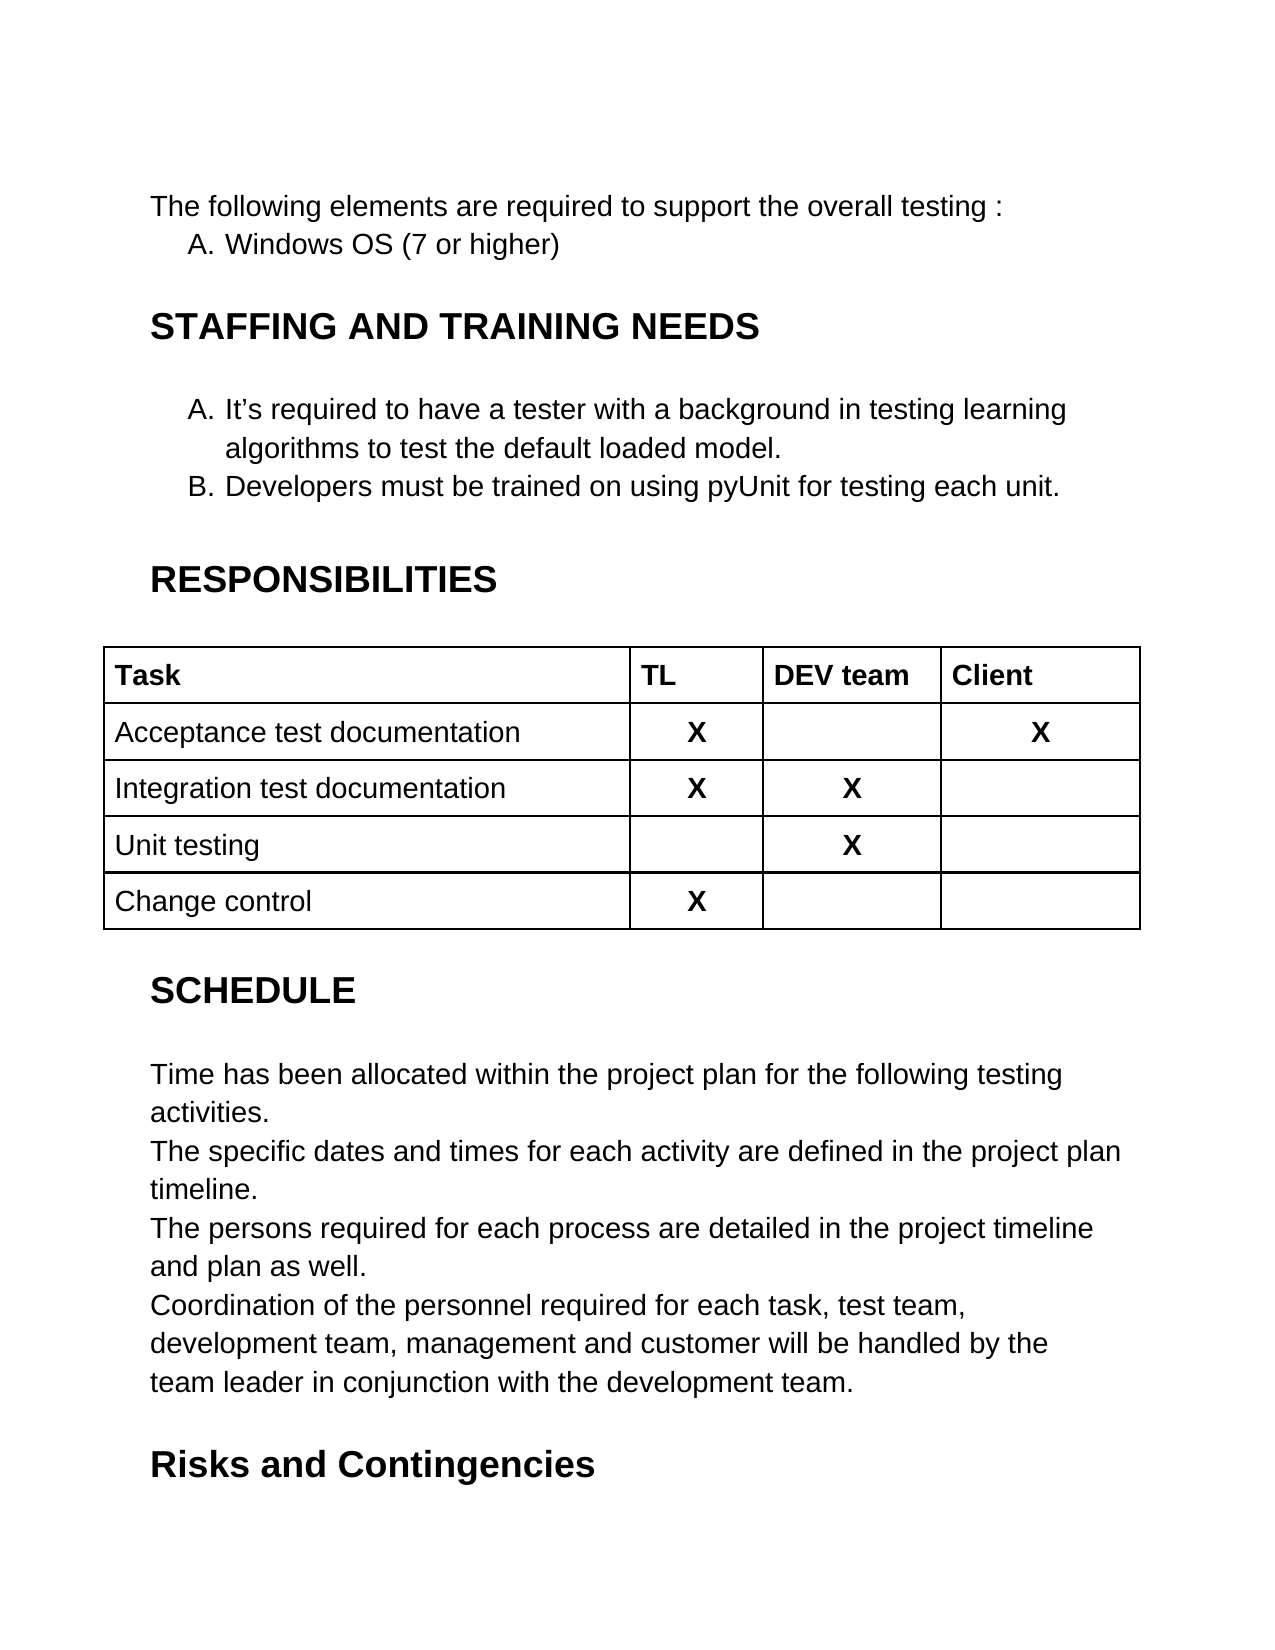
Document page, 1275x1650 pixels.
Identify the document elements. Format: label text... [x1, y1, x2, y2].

table_header DEV team [764, 648, 940, 702]
text SCHEDULE [150, 968, 1125, 1012]
list Developers must be trained on using pyUnit for testing each unit. [187, 469, 1125, 503]
table_cell X [764, 761, 940, 815]
table_cell [764, 874, 940, 928]
table_cell Acceptance test documentation [105, 704, 629, 758]
table_cell [942, 817, 1139, 871]
text STAFFING AND TRAINING NEEDS [150, 304, 1125, 347]
table_header Client [942, 648, 1139, 702]
table_cell [942, 761, 1139, 815]
table_cell X [631, 704, 762, 758]
table_cell X [764, 817, 940, 871]
table_cell [764, 704, 940, 758]
list Windows OS (7 or higher) [187, 227, 1125, 261]
table_cell Unit testing [105, 817, 629, 871]
text Time has been allocated within the project plan for the following testing activities. [150, 1057, 1125, 1129]
table_header TL [631, 648, 762, 702]
table_cell X [631, 761, 762, 815]
table_cell X [631, 874, 762, 928]
table_cell Integration test documentation [105, 761, 629, 815]
list It’s required to have a tester with a background in testing learning algorithms to test the default loaded model. [187, 392, 1125, 464]
table_cell [942, 874, 1139, 928]
table_cell [631, 817, 762, 871]
text The following elements are required to support the overall testing : [150, 188, 1125, 222]
table_cell Change control [105, 874, 629, 928]
text RESPONSIBILITIES [150, 557, 1125, 601]
text The specific dates and times for each activity are defined in the project plan timeline. [150, 1134, 1125, 1206]
text The persons required for each process are detailed in the project timeline and plan as well. [150, 1211, 1125, 1283]
text Coordination of the personnel required for each task, test team, development team, management and customer will be handled by the team leader in conjunction with the development team. [150, 1288, 1125, 1398]
table_cell X [942, 704, 1139, 758]
table_header Task [105, 648, 629, 702]
text Risks and Contingencies [150, 1442, 1125, 1485]
